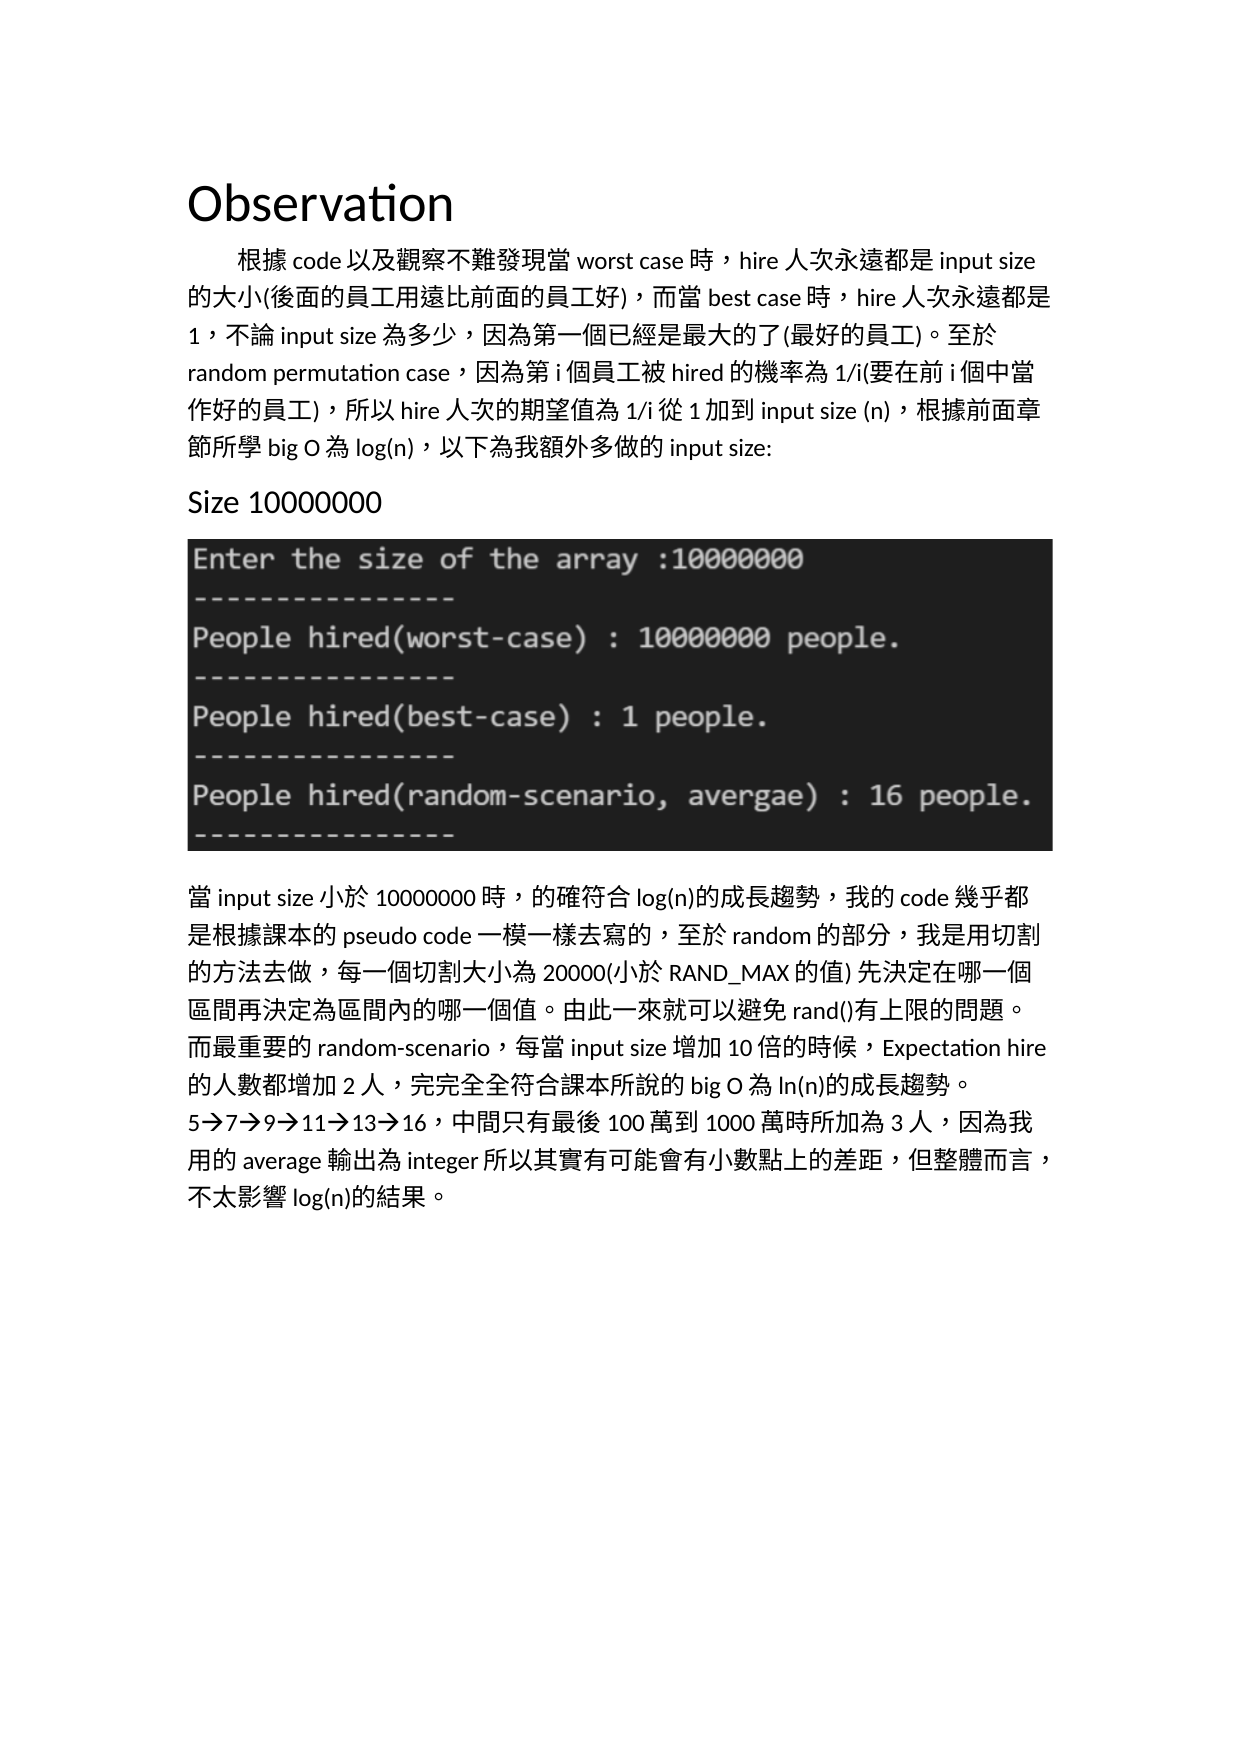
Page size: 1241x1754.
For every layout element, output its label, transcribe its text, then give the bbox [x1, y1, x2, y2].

text 當input size 小於10000000時，的確符合log(n)的成長趨勢，我的code幾乎都是根據課本的pseudo code一模一樣去寫的，至於random的部分，我是用切割的方法去做，每一個切割大小為20000(小於RAND_MAX的值) 先決定在哪一個區間再決定為區間內的哪一個值。由此一來就可以避免rand()有上限的問題。而最重要的random-scenario，每當input size增加10倍的時候，Expectation hire的人數都增加2人，完完全全符合課本所說的big O為ln(n)的成長趨勢。 [187, 877, 1053, 1102]
text 根據code以及觀察不難發現當worst case時，hire 人次永遠都是input size的大小(後面的員工用遠比前面的員工好)，而當best case時，hire人次永遠都是1，不論input size 為多少，因為第一個已經是最大的了(最好的員工)。至於random permutation case，因為第i個員工被hired的機率為1/i(要在前i個中當作好的員工)，所以hire人次的期望值為1/i從1加到input size (n)，根據前面章節所學big O為log(n)，以下為我額外多做的input size: [187, 239, 1053, 464]
text 579111316，中間只有最後100萬到1000萬時所加為3人，因為我用的average輸出為integer所以其實有可能會有小數點上的差距，但整體而言，不太影響log(n)的結果。 [187, 1102, 1053, 1214]
text Size 10000000 [187, 464, 1053, 539]
text Observation [187, 164, 1053, 239]
picture [187, 539, 1053, 851]
